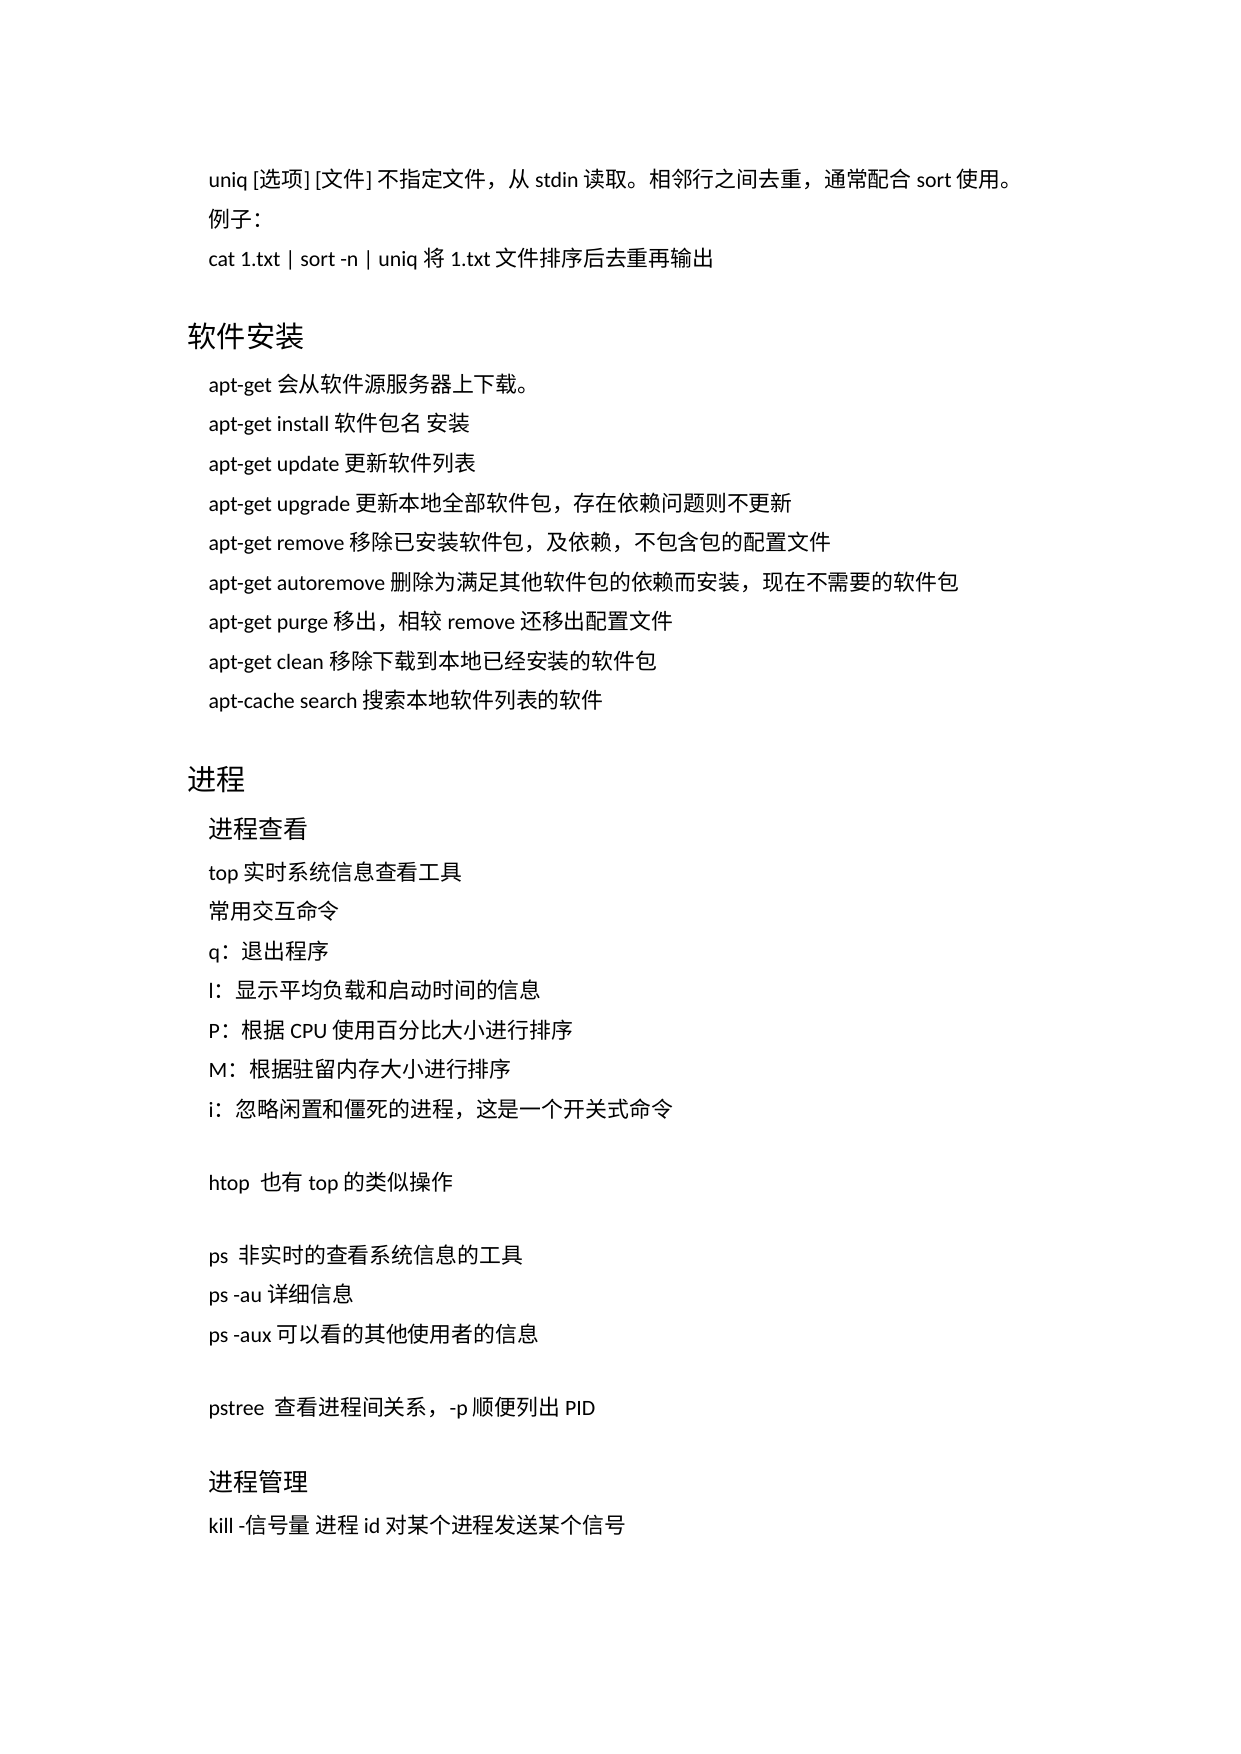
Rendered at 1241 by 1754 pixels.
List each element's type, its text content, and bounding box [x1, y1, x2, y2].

text kill -信号量 进程id 对某个进程发送某个信号 [187, 1508, 1053, 1540]
text ps 非实时的查看系统信息的工具 [187, 1238, 1053, 1269]
text 软件安装 [187, 314, 1053, 356]
text 进程 [187, 756, 1053, 799]
text apt-get update 更新软件列表 [187, 446, 1053, 478]
text uniq [选项] [文件] 不指定文件，从 stdin 读取。相邻行之间去重，通常配合 sort 使用。 [187, 162, 1053, 194]
text 进程管理 [187, 1463, 1053, 1499]
text apt-get purge 移出，相较 remove 还移出配置文件 [187, 604, 1053, 636]
text apt-get install 软件包名 安装 [187, 406, 1053, 438]
text apt-get autoremove 删除为满足其他软件包的依赖而安装，现在不需要的软件包 [187, 565, 1053, 596]
text apt-get 会从软件源服务器上下载。 [187, 367, 1053, 398]
text M：根据驻留内存大小进行排序 [187, 1052, 1053, 1084]
text ps -aux 可以看的其他使用者的信息 [187, 1317, 1053, 1349]
text 例子： [187, 202, 1053, 233]
text ps -au 详细信息 [187, 1277, 1053, 1309]
text apt-get remove 移除已安装软件包，及依赖，不包含包的配置文件 [187, 525, 1053, 557]
text top 实时系统信息查看工具 [187, 854, 1053, 886]
text apt-cache search 搜索本地软件列表的软件 [187, 683, 1053, 715]
text P：根据 CPU 使用百分比大小进行排序 [187, 1013, 1053, 1044]
text apt-get clean 移除下载到本地已经安装的软件包 [187, 644, 1053, 676]
text q：退出程序 [187, 934, 1053, 965]
text 常用交互命令 [187, 894, 1053, 926]
text l：显示平均负载和启动时间的信息 [187, 973, 1053, 1005]
text htop 也有 top 的类似操作 [187, 1165, 1053, 1197]
text pstree 查看进程间关系，-p 顺便列出 PID [187, 1390, 1053, 1422]
text 进程查看 [187, 809, 1053, 846]
text i：忽略闲置和僵死的进程，这是一个开关式命令 [187, 1092, 1053, 1124]
text cat 1.txt | sort -n | uniq 将 1.txt 文件排序后去重再输出 [187, 241, 1053, 273]
text apt-get upgrade 更新本地全部软件包，存在依赖问题则不更新 [187, 486, 1053, 517]
